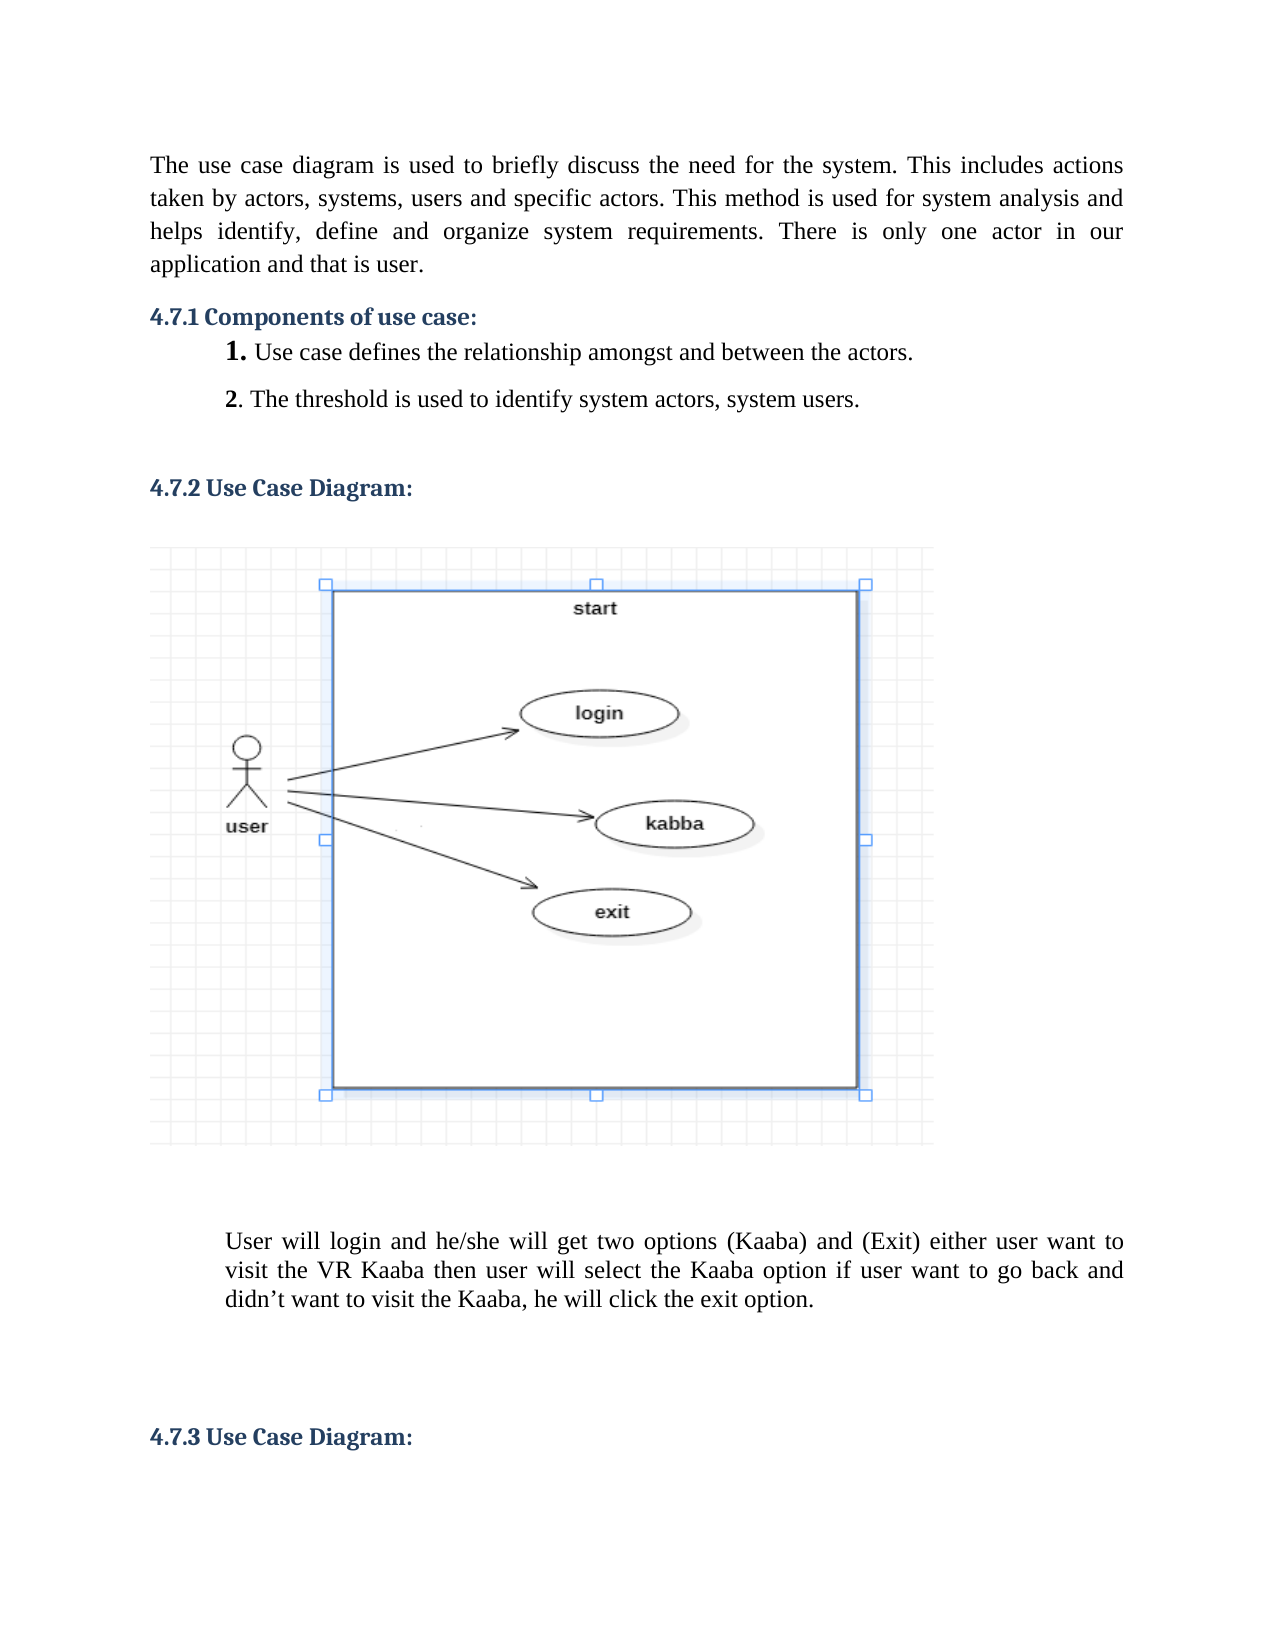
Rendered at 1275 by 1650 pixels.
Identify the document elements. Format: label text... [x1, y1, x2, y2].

list 2. The threshold is used to identify system actors, system users. [150, 384, 1125, 412]
text User will login and he/she will get two options (Kaaba) and (Exit) either user want to visit the VR Kaaba then user will select the Kaaba option if user want to go back and didn’t want to visit the Kaaba, he will click the exit option. [225, 1226, 1125, 1313]
list 1. Use case defines the relationship amongst and between the actors. [150, 333, 1125, 367]
subtitle 4.7.1 Components of use case: [150, 303, 1125, 332]
text The use case diagram is used to briefly discuss the need for the system. This includes actions taken by actors, systems, users and specific actors. This method is used for system analysis and helps identify, define and organize system requirements. There is only one actor in our application and that is user. [150, 150, 1125, 278]
subtitle 4.7.3 Use Case Diagram: [150, 1423, 1125, 1451]
subtitle 4.7.2 Use Case Diagram: [150, 474, 1125, 503]
picture [150, 547, 934, 1146]
